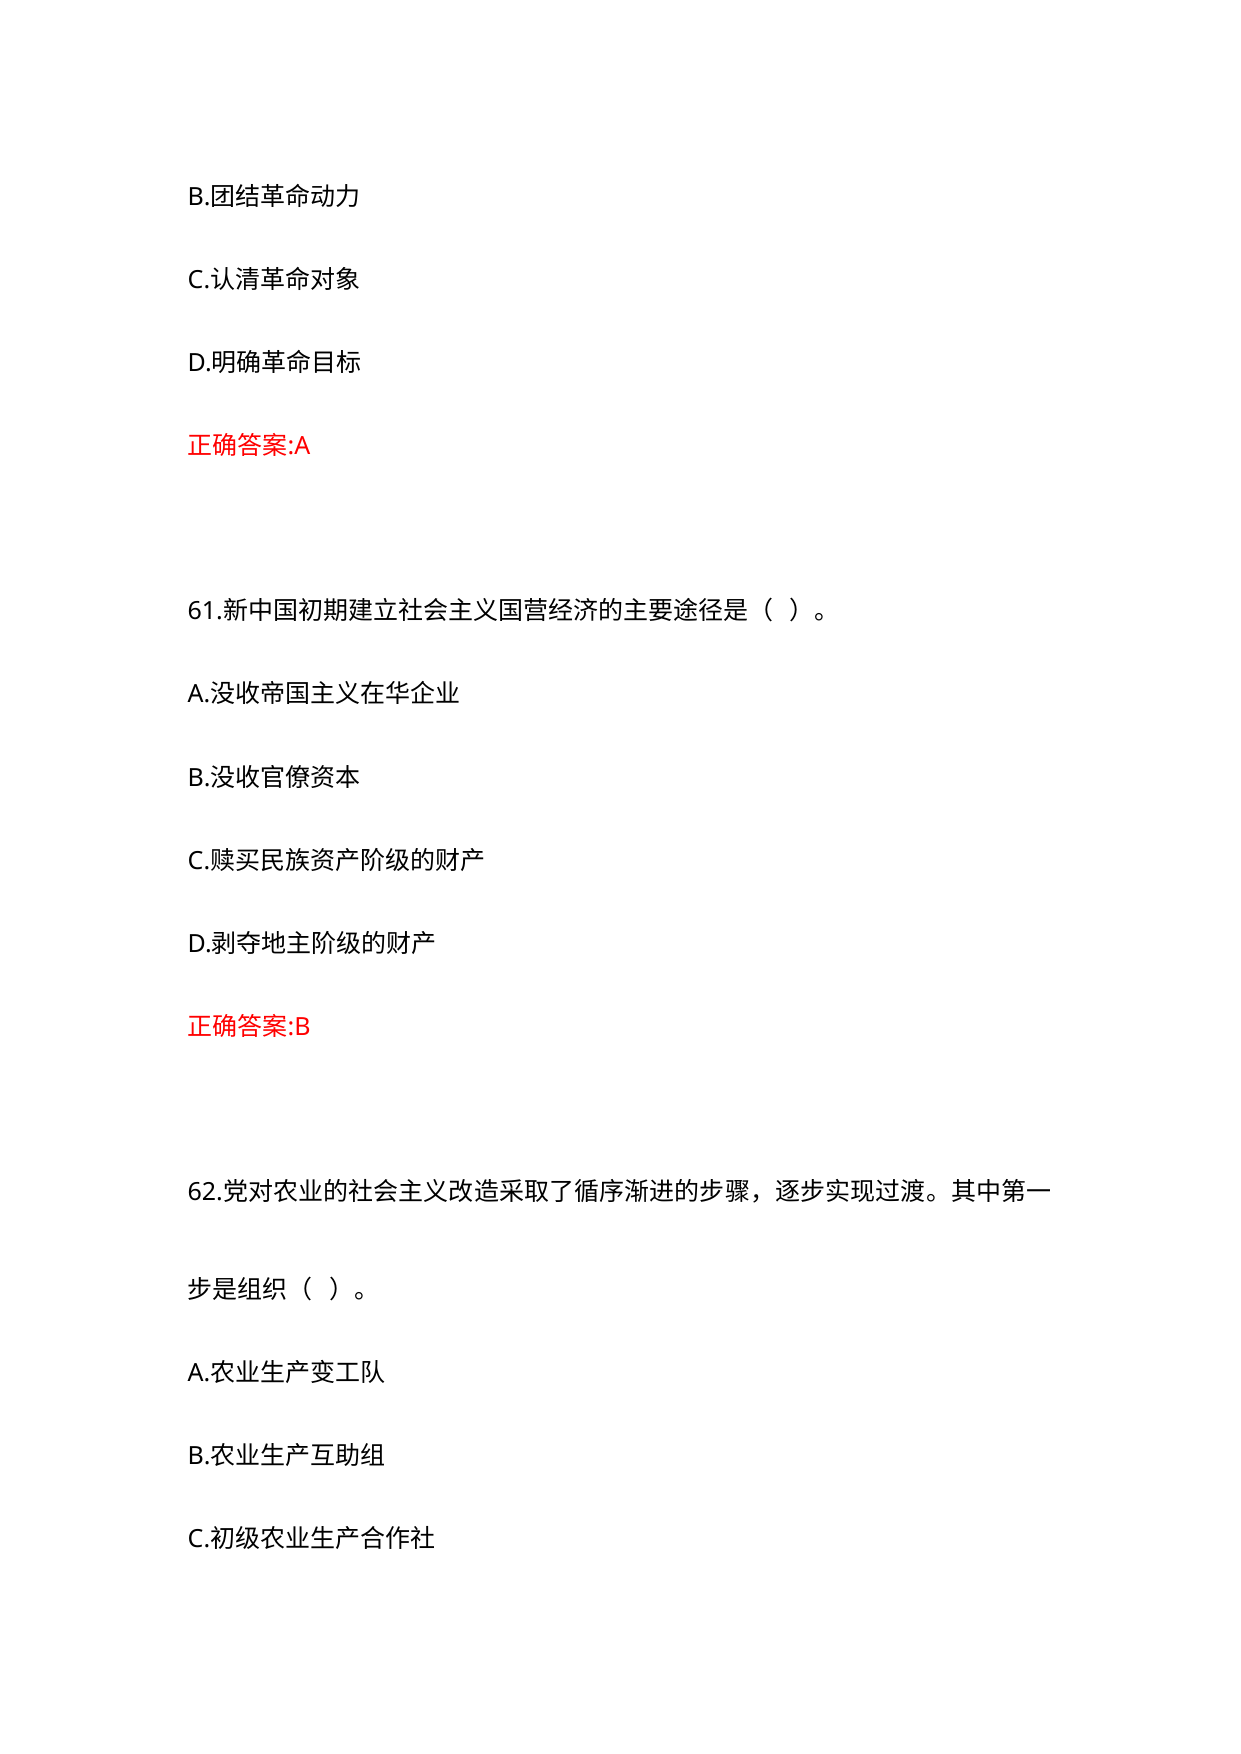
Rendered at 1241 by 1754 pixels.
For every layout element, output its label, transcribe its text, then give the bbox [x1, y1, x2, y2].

text B.农业生产互助组 [187, 1421, 1053, 1486]
text B.团结革命动力 [187, 162, 1053, 227]
text C.初级农业生产合作社 [187, 1504, 1053, 1569]
text B.没收官僚资本 [187, 743, 1053, 808]
text 正确答案:B [187, 992, 1053, 1057]
text 62.党对农业的社会主义改造采取了循序渐进的步骤，逐步实现过渡。其中第一步是组织（ ）。 [187, 1157, 1053, 1320]
text 正确答案:A [187, 411, 1053, 476]
text D.明确革命目标 [187, 328, 1053, 393]
text D.剥夺地主阶级的财产 [187, 909, 1053, 974]
text 61.新中国初期建立社会主义国营经济的主要途径是（ ）。 [187, 576, 1053, 641]
text C.赎买民族资产阶级的财产 [187, 826, 1053, 891]
text A.没收帝国主义在华企业 [187, 659, 1053, 724]
text A.农业生产变工队 [187, 1338, 1053, 1403]
text C.认清革命对象 [187, 245, 1053, 310]
